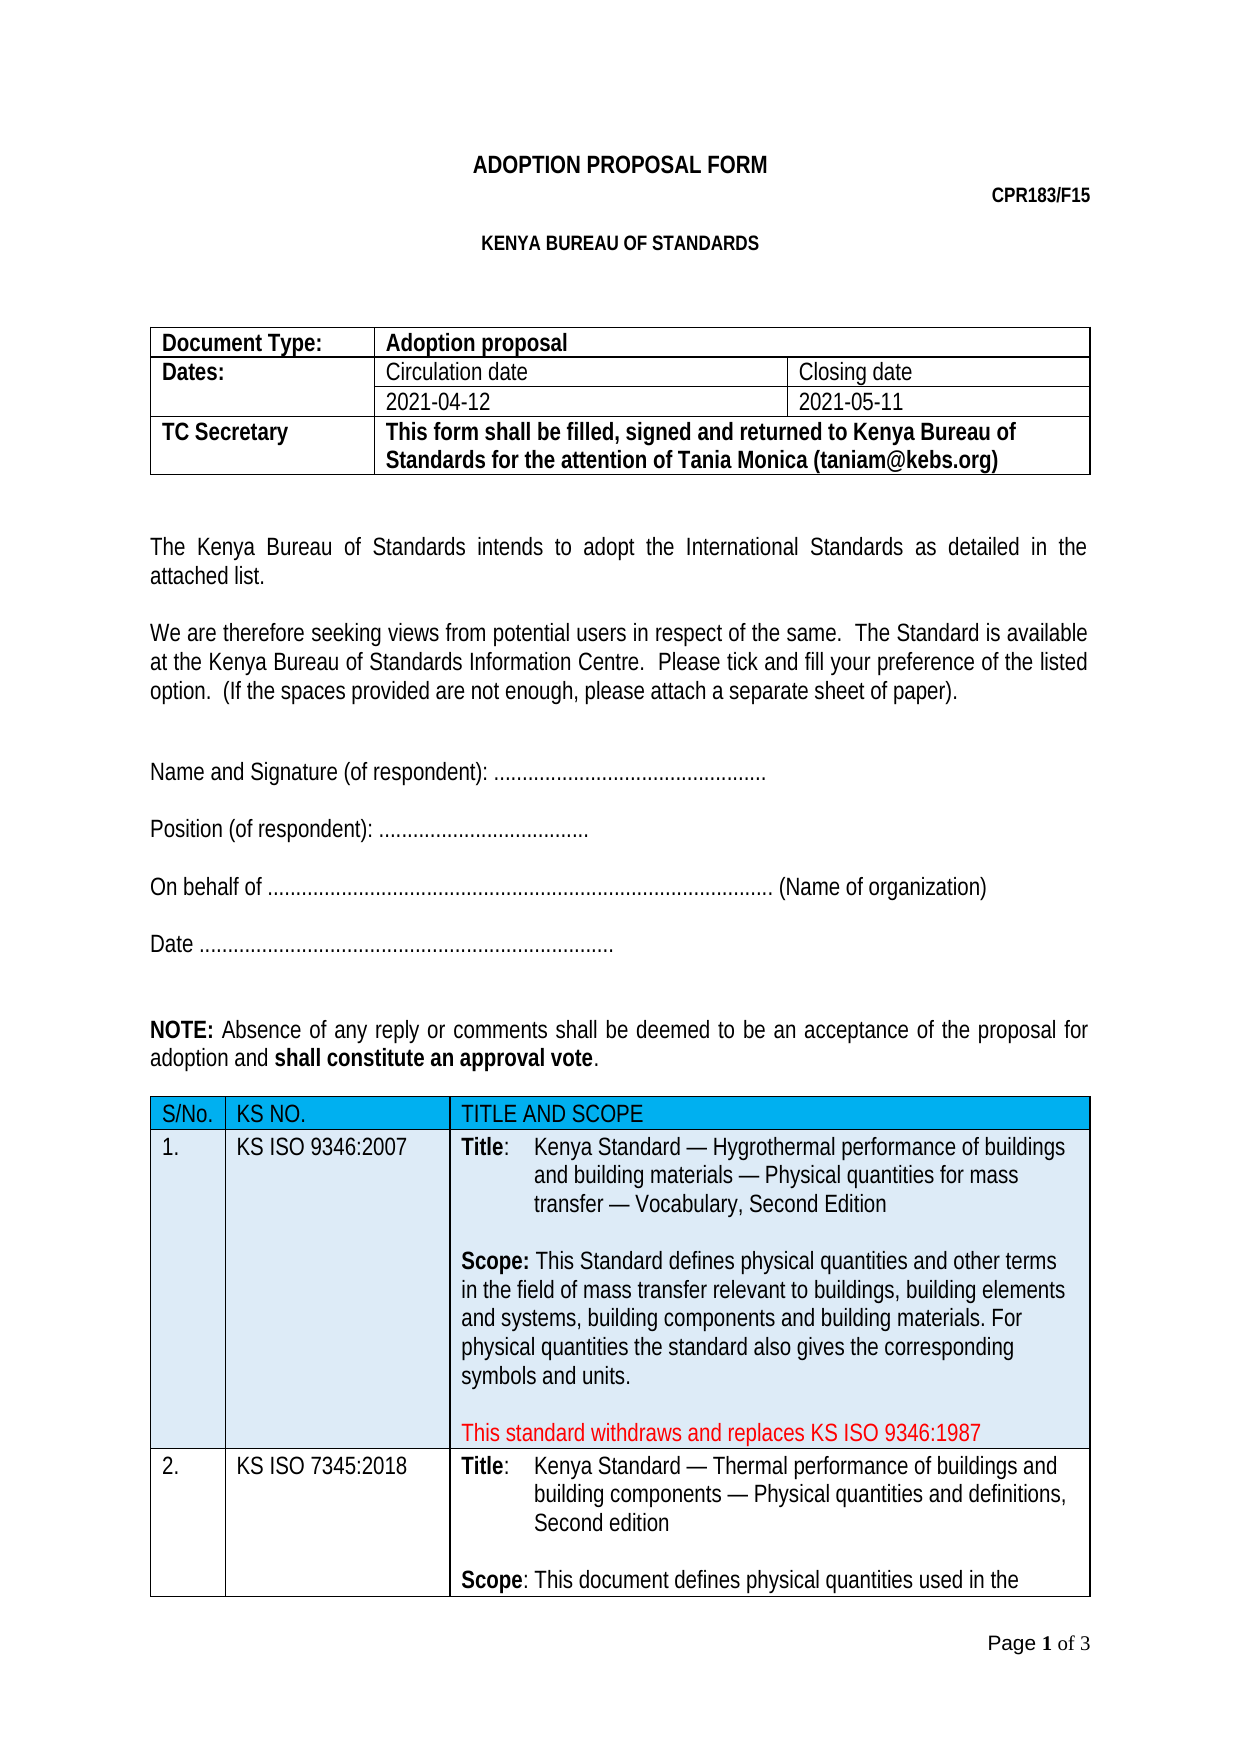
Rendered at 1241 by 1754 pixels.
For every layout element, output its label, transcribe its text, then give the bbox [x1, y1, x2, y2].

table_cell 2021-04-12 [375, 387, 787, 416]
table_header KS NO. [226, 1097, 449, 1129]
text NOTE: Absence of any reply or comments shall be deemed to be an acceptance of the proposal for adoption and shall constitute an approval vote. [150, 1015, 1090, 1072]
text CPR183/F15 [150, 183, 1090, 207]
text The Kenya Bureau of Standards intends to adopt the International Standards as detailed in the attached list. [150, 532, 1090, 590]
text Position (of respondent): ..................................... [150, 814, 1090, 843]
list ADOPTION PROPOSAL FORM [150, 150, 1090, 179]
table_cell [451, 1449, 1089, 1596]
table_header Document Type: [151, 328, 374, 356]
table_cell KS ISO 9346:2007 [226, 1130, 449, 1448]
text We are therefore seeking views from potential users in respect of the same. The Standard is available at the Kenya Bureau of Standards Information Centre. Please tick and fill your preference of the listed option. (If the spaces provided are not enough, please attach a separate sheet of paper). [150, 618, 1090, 704]
table_cell [151, 1130, 225, 1448]
text Name and Signature (of respondent): ................................................ [150, 757, 1090, 786]
table_header TITLE AND SCOPE [451, 1097, 1089, 1129]
table_cell Closing date [788, 358, 1089, 386]
text Date ......................................................................... [150, 929, 1090, 957]
table_cell [151, 1449, 225, 1596]
table_cell KS ISO 7345:2018 [226, 1449, 449, 1596]
table_cell Title: Kenya Standard — Hygrothermal performance of buildings and building materials — Physical quantities for mass transfer — Vocabulary, Second Edition Scope: This Standard defines physical quantities and other terms in the field of mass transfer relevant to buildings, building elements and systems, building components and building materials. For physical quantities the standard also gives the corresponding symbols and units. This standard withdraws and replaces KS ISO 9346:1987 [451, 1130, 1089, 1448]
table_header Adoption proposal [375, 328, 1089, 356]
table_header S/No. [151, 1097, 225, 1129]
table_cell Dates: [151, 358, 374, 416]
text On behalf of ......................................................................................... (Name of organization) [150, 872, 1090, 900]
table_cell TC Secretary [151, 417, 374, 474]
table_cell Circulation date [375, 358, 787, 386]
table_cell 2021-05-11 [788, 387, 1089, 416]
table_cell This form shall be filled, signed and returned to Kenya Bureau of Standards for the attention of Tania Monica (taniam@kebs.org) [375, 417, 1089, 474]
text KENYA BUREAU OF STANDARDS [150, 231, 1090, 255]
